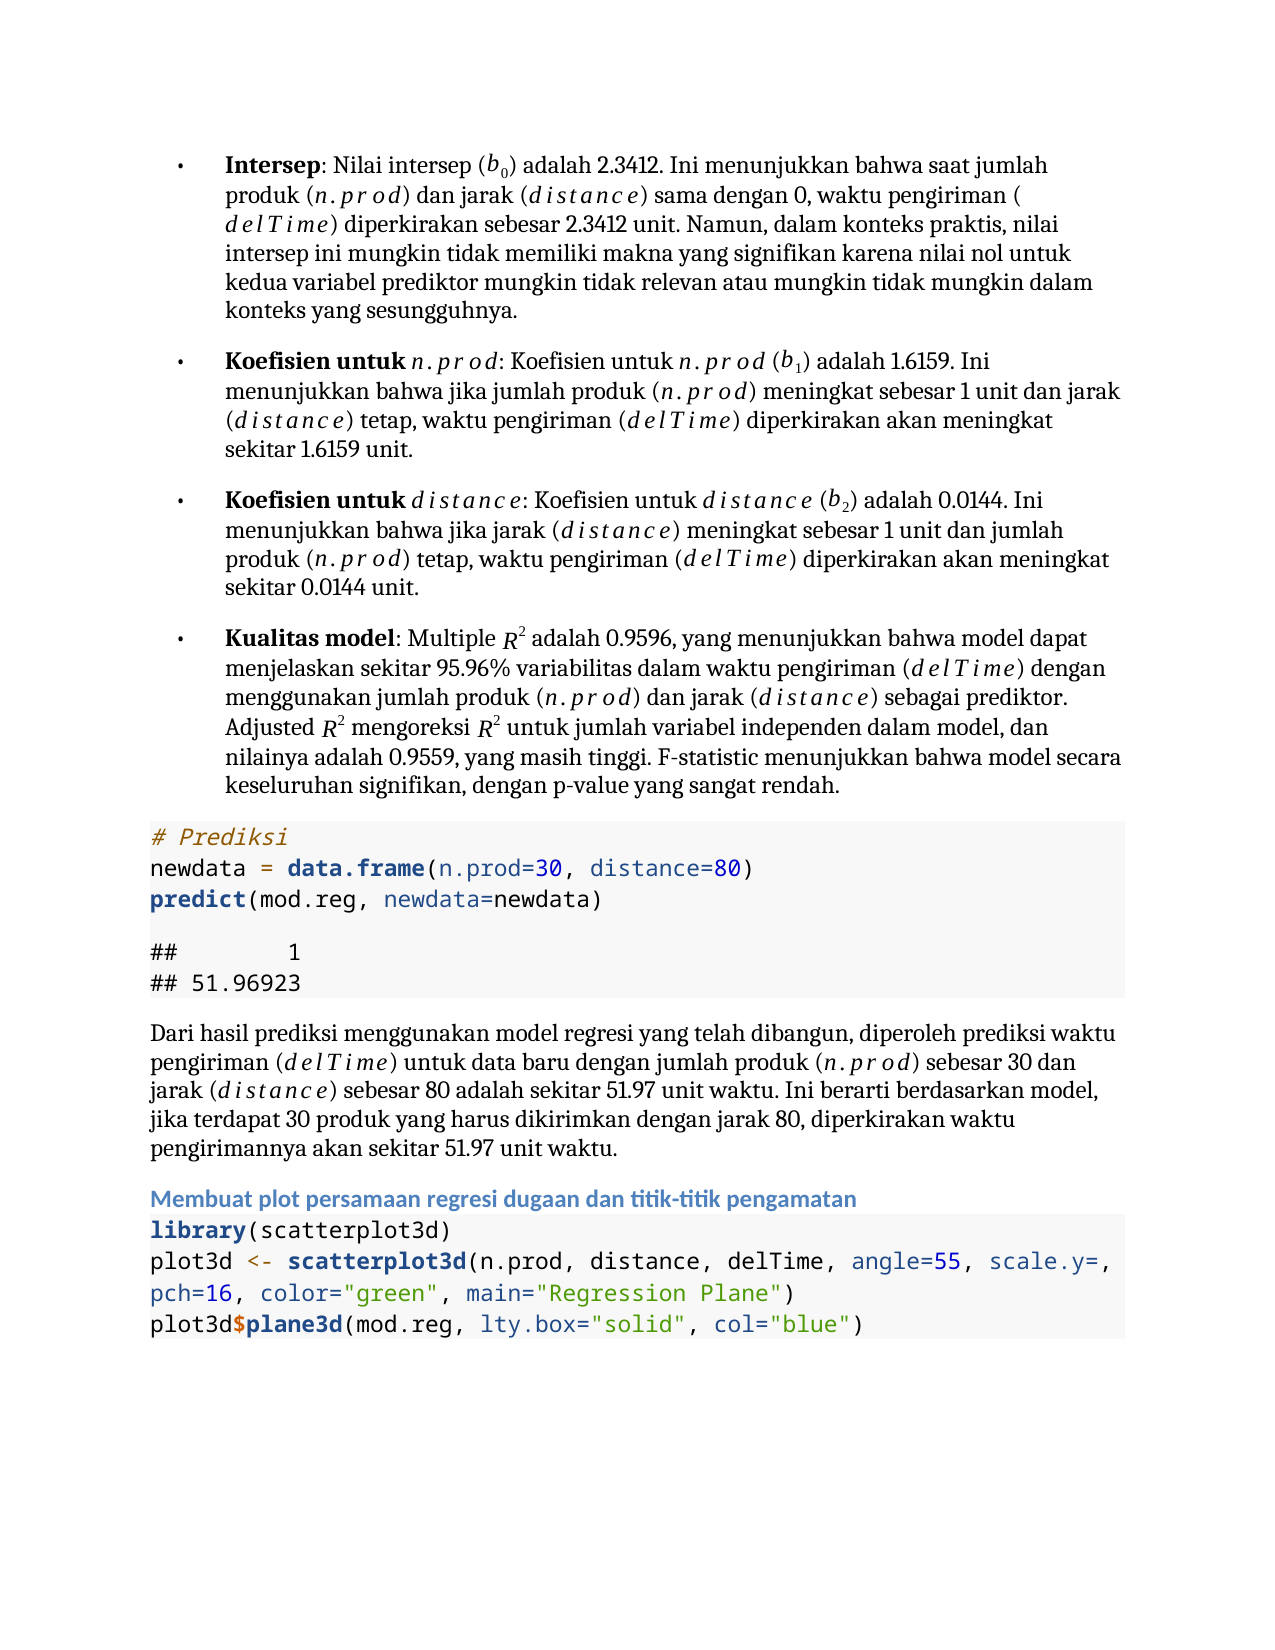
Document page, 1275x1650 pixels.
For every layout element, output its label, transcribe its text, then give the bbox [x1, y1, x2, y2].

list Koefisien untuk : Koefisien untuk () adalah 0.0144. Ini menunjukkan bahwa jika jarak () meningkat sebesar 1 unit dan jumlah produk () tetap, waktu pengiriman () diperkirakan akan meningkat sekitar 0.0144 unit. [175, 484, 1125, 602]
text # Prediksi newdata = data.frame(n.prod=30, distance=80) predict(mod.reg, newdata=newdata) [150, 821, 1125, 915]
list Kualitas model: Multiple adalah 0.9596, yang menunjukkan bahwa model dapat menjelaskan sekitar 95.96% variabilitas dalam waktu pengiriman () dengan menggunakan jumlah produk () dan jarak () sebagai prediktor. Adjusted mengoreksi untuk jumlah variabel independen dalam model, dan nilainya adalah 0.9559, yang masih tinggi. F-statistic menunjukkan bahwa model secara keseluruhan signifikan, dengan p-value yang sangat rendah. [175, 623, 1125, 800]
text Dari hasil prediksi menggunakan model regresi yang telah dibangun, diperoleh prediksi waktu pengiriman () untuk data baru dengan jumlah produk () sebesar 30 dan jarak () sebesar 80 adalah sekitar 51.97 unit waktu. Ini berarti berdasarkan model, jika terdapat 30 produk yang harus dikirimkan dengan jarak 80, diperkirakan waktu pengirimannya akan sekitar 51.97 unit waktu. [150, 1019, 1125, 1163]
list Koefisien untuk : Koefisien untuk () adalah 1.6159. Ini menunjukkan bahwa jika jumlah produk () meningkat sebesar 1 unit dan jarak () tetap, waktu pengiriman () diperkirakan akan meningkat sekitar 1.6159 unit. [175, 346, 1125, 463]
list Intersep: Nilai intersep () adalah 2.3412. Ini menunjukkan bahwa saat jumlah produk () dan jarak () sama dengan 0, waktu pengiriman () diperkirakan sebesar 2.3412 unit. Namun, dalam konteks praktis, nilai intersep ini mungkin tidak memiliki makna yang signifikan karena nilai nol untuk kedua variabel prediktor mungkin tidak relevan atau mungkin tidak mungkin dalam konteks yang sesungguhnya. [175, 150, 1125, 325]
text ## 1 ## 51.96923 [150, 936, 1125, 998]
text library(scatterplot3d) plot3d <- scatterplot3d(n.prod, distance, delTime, angle=55, scale.y=, pch=16, color="green", main="Regression Plane") plot3d$plane3d(mod.reg, lty.box="solid", col="blue") [452, 1214, 1125, 1339]
subtitle Membuat plot persamaan regresi dugaan dan titik-titik pengamatan [150, 1183, 1125, 1214]
